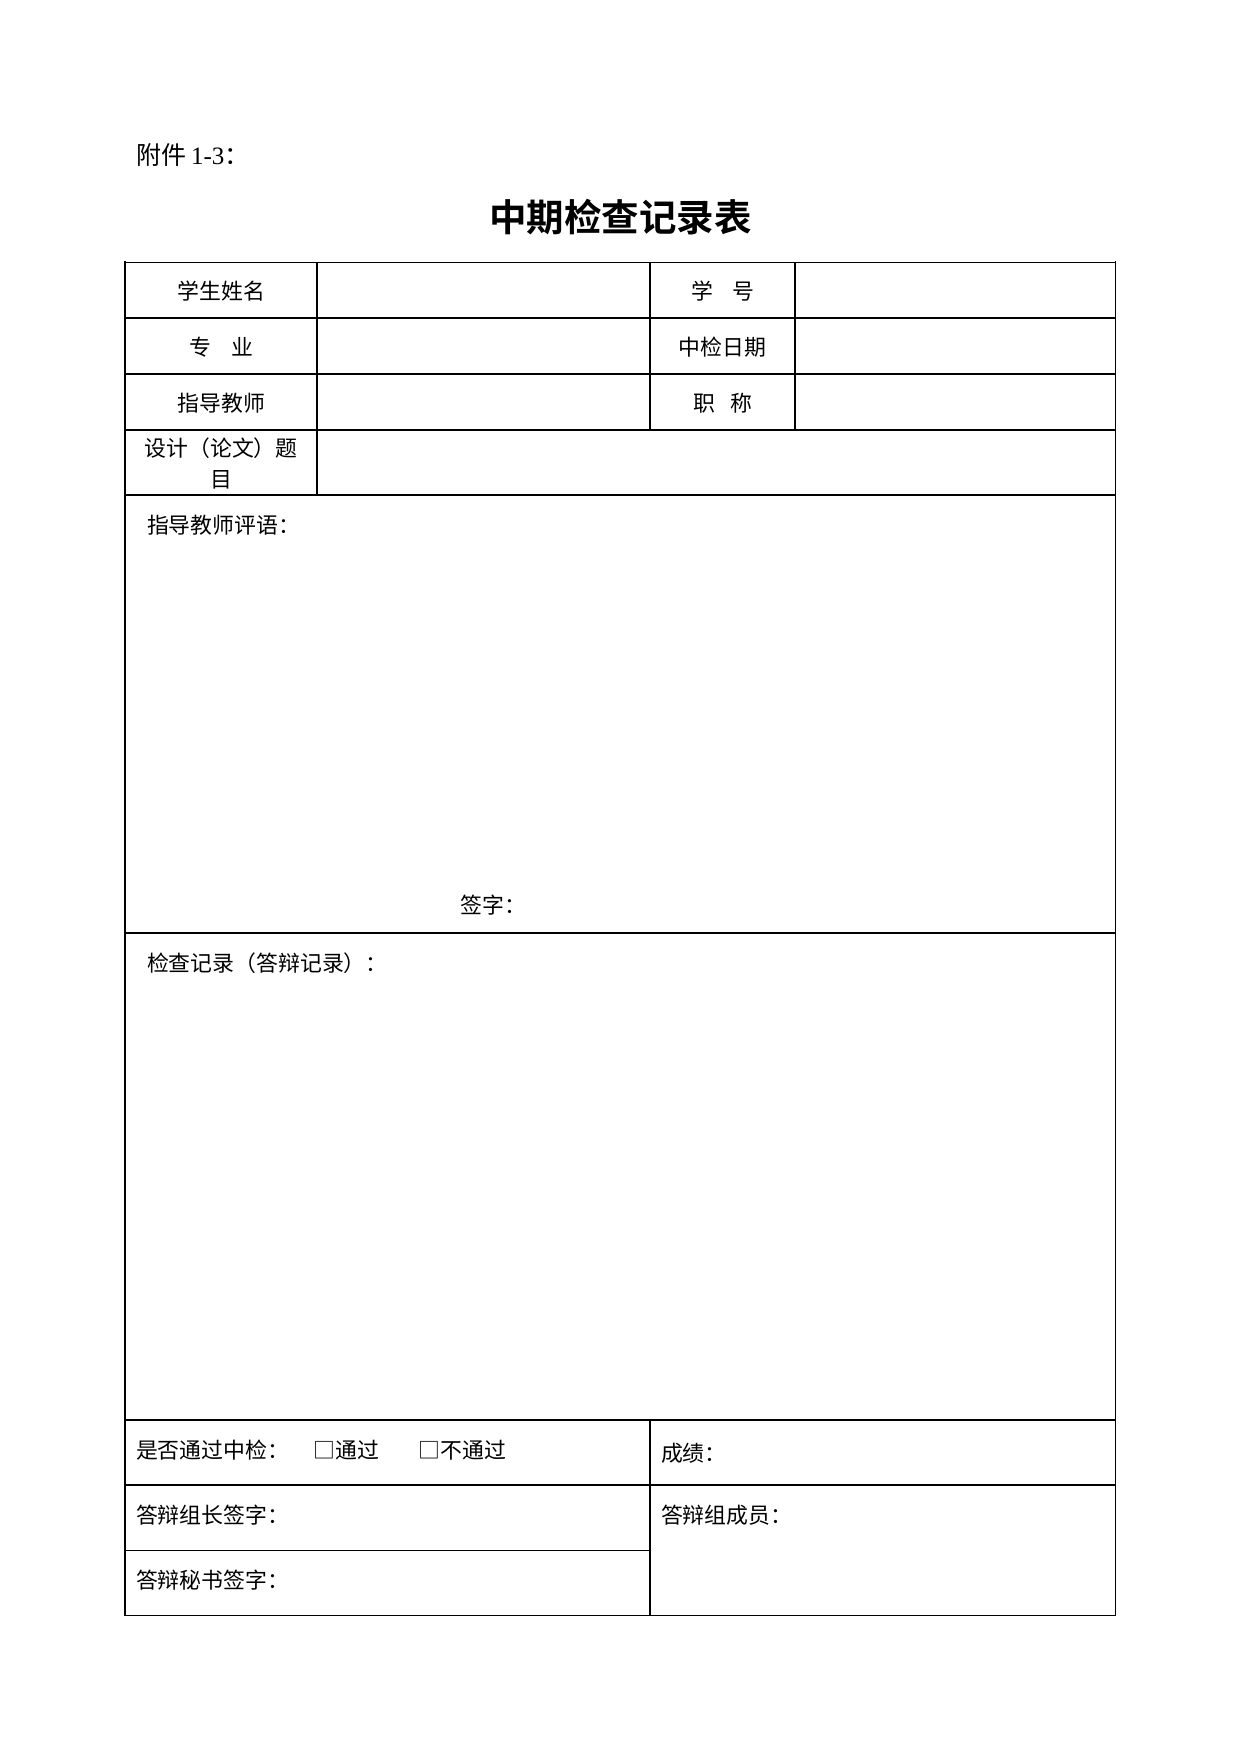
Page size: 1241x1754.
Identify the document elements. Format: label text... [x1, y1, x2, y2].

table_cell 指导教师评语： 签字： [126, 496, 1115, 932]
text 中期检查记录表 [136, 187, 1104, 242]
table_header [796, 263, 1115, 317]
table_cell 是否通过中检： □通过 □不通过 [126, 1421, 649, 1484]
table_cell 答辩组成员： [651, 1486, 1115, 1615]
table_cell [318, 375, 649, 429]
table_cell [796, 319, 1115, 373]
table_cell 指导教师 [126, 375, 316, 429]
table_cell 设计（论文）题目 [126, 431, 316, 494]
table_header 学生姓名 [126, 263, 316, 317]
text 附件1-3： [136, 136, 1104, 172]
table_cell 职 称 [651, 375, 794, 429]
table_header [318, 263, 649, 317]
table_cell [318, 319, 649, 373]
table_cell 检查记录（答辩记录）： [126, 934, 1115, 1419]
table_cell 中检日期 [651, 319, 794, 373]
table_header 学 号 [651, 263, 794, 317]
table_cell 答辩秘书签字： [126, 1551, 649, 1615]
table_cell 专 业 [126, 319, 316, 373]
table_cell [318, 431, 1115, 494]
table_cell 答辩组长签字： [126, 1486, 649, 1549]
table_cell 成绩： [651, 1421, 1115, 1484]
table_cell [796, 375, 1115, 429]
